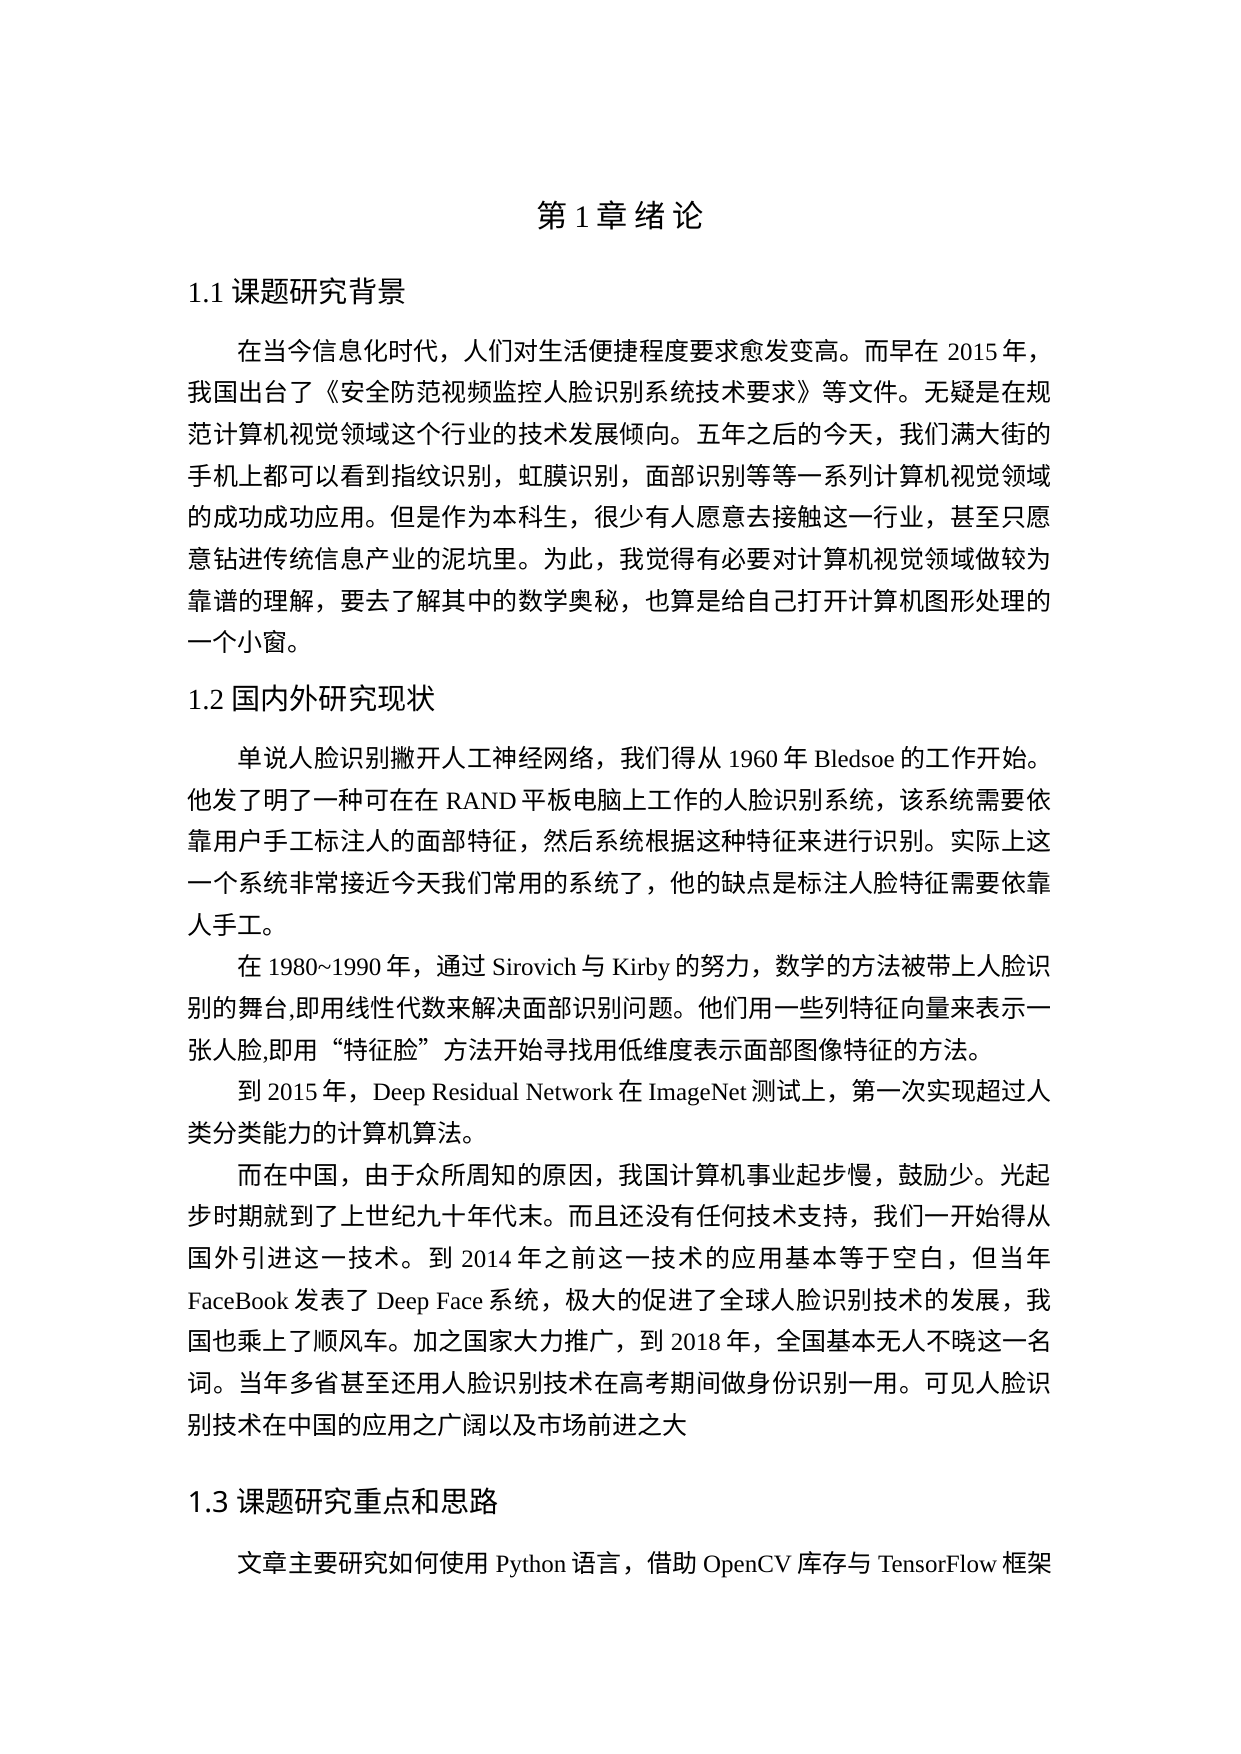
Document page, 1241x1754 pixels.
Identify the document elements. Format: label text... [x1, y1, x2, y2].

text 在1980~1990年，通过Sirovich与Kirby的努力，数学的方法被带上人脸识别的舞台,即用线性代数来解决面部识别问题。他们用一些列特征向量来表示一张人脸,即用“特征脸”方法开始寻找用低维度表示面部图像特征的方法。 [187, 942, 1053, 1067]
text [187, 1539, 1053, 1580]
text 到2015年，Deep Residual Network在ImageNet测试上，第一次实现超过人类分类能力的计算机算法。 [187, 1067, 1053, 1151]
text 在当今信息化时代，人们对生活便捷程度要求愈发变高。而早在2015年，我国出台了《安全防范视频监控人脸识别系统技术要求》等文件。无疑是在规范计算机视觉领域这个行业的技术发展倾向。五年之后的今天，我们满大街的手机上都可以看到指纹识别，虹膜识别，面部识别等等一系列计算机视觉领域的成功成功应用。但是作为本科生，很少有人愿意去接触这一行业，甚至只愿意钻进传统信息产业的泥坑里。为此，我觉得有必要对计算机视觉领域做较为靠谱的理解，要去了解其中的数学奥秘，也算是给自己打开计算机图形处理的一个小窗。 [187, 327, 1053, 660]
text 而在中国，由于众所周知的原因，我国计算机事业起步慢，鼓励少。光起步时期就到了上世纪九十年代末。而且还没有任何技术支持，我们一开始得从国外引进这一技术。到2014年之前这一技术的应用基本等于空白，但当年FaceBook发表了Deep Face系统，极大的促进了全球人脸识别技术的发展，我国也乘上了顺风车。加之国家大力推广，到2018年，全国基本无人不晓这一名词。当年多省甚至还用人脸识别技术在高考期间做身份识别一用。可见人脸识别技术在中国的应用之广阔以及市场前进之大 [187, 1151, 1053, 1442]
subtitle 第1章 绪 论 [187, 194, 1053, 236]
subtitle 1.3 课题研究重点和思路 [187, 1467, 1053, 1532]
text 1.1 课题研究背景 [187, 269, 1053, 310]
text 1.2 国内外研究现状 [187, 676, 1053, 718]
text 单说人脸识别撇开人工神经网络，我们得从1960年Bledsoe的工作开始。他发了明了一种可在在RAND平板电脑上工作的人脸识别系统，该系统需要依靠用户手工标注人的面部特征，然后系统根据这种特征来进行识别。实际上这一个系统非常接近今天我们常用的系统了，他的缺点是标注人脸特征需要依靠人手工。 [187, 734, 1053, 942]
